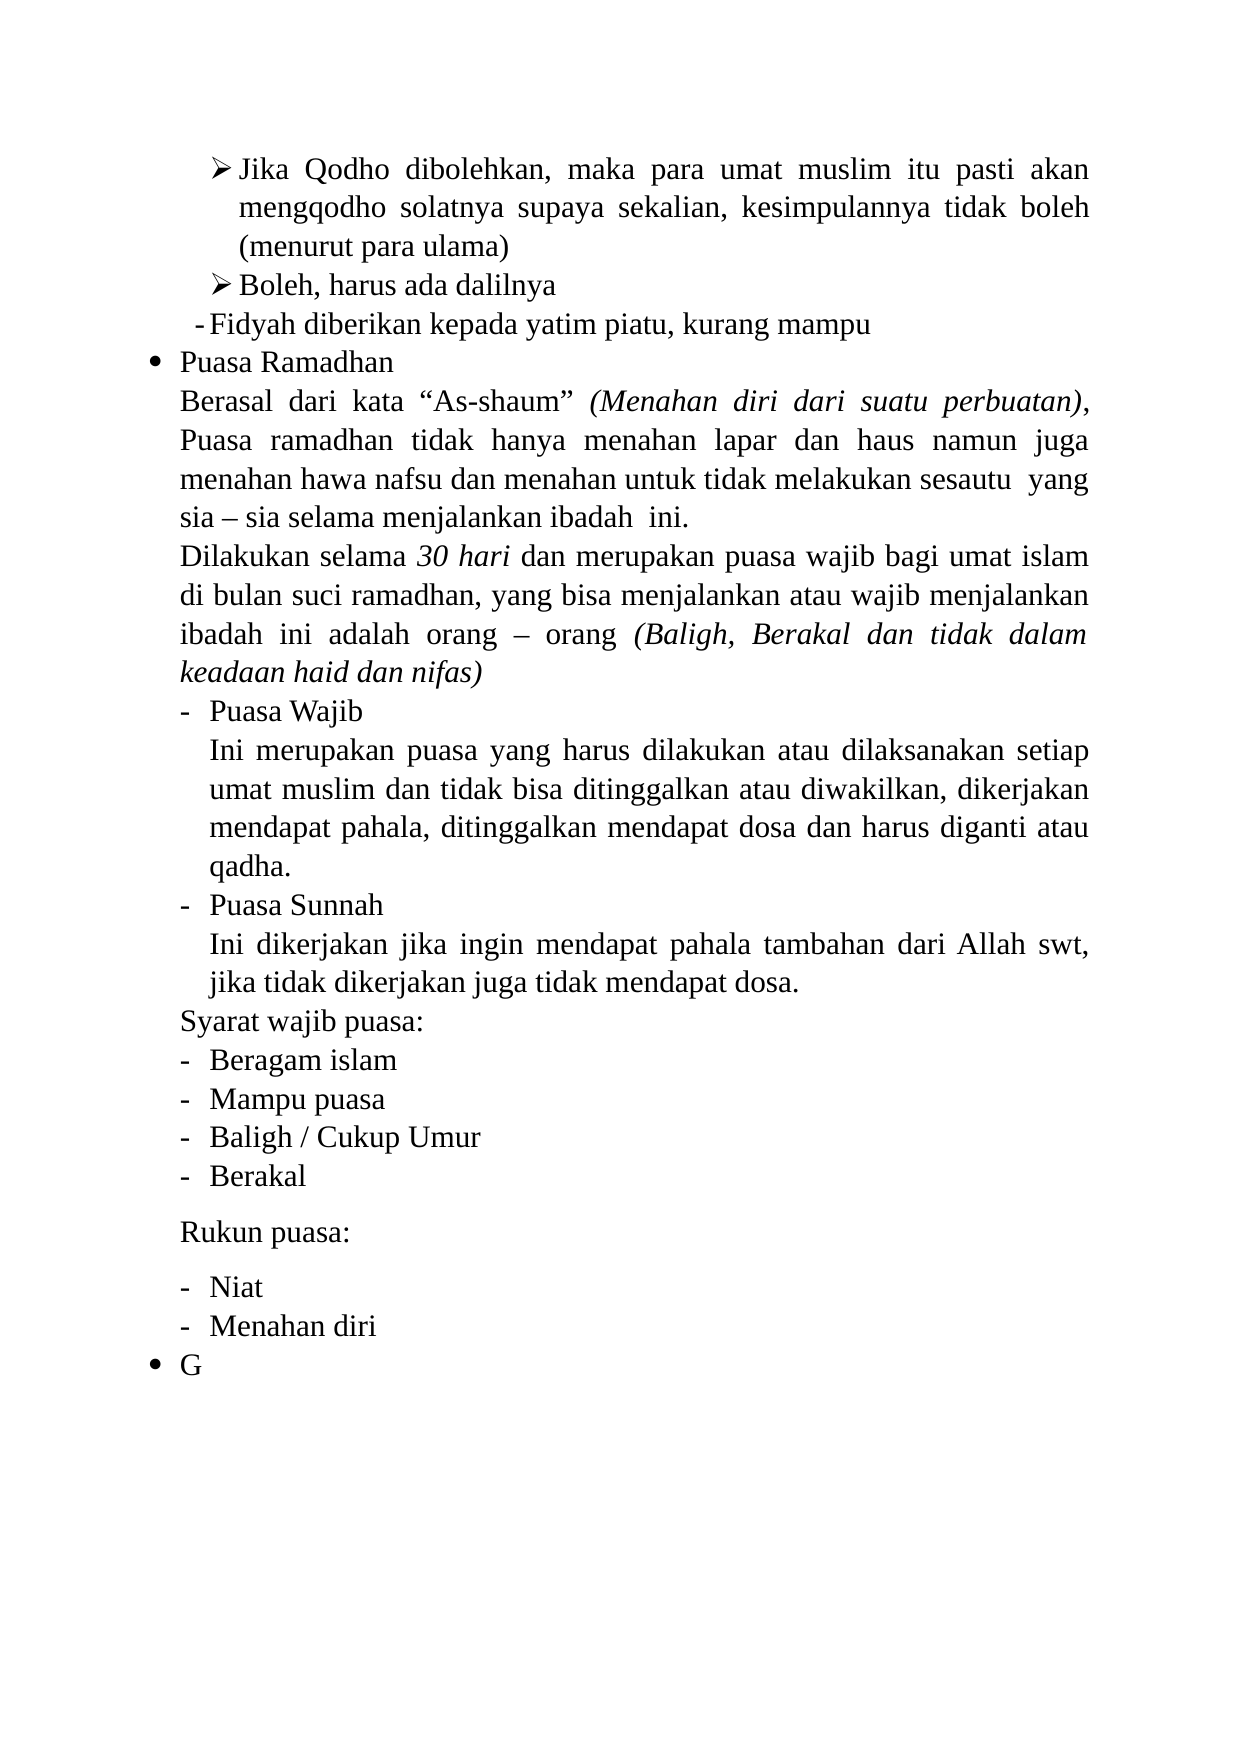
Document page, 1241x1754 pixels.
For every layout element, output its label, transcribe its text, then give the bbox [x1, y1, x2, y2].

text Rukun puasa: [179, 1213, 1090, 1249]
list Fidyah diberikan kepada yatim piatu, kurang mampu [194, 305, 1090, 341]
list Boleh, harus ada dalilnya [209, 266, 1090, 302]
list Beragam islam [179, 1041, 1090, 1077]
list Dilakukan selama 30 hari dan merupakan puasa wajib bagi umat islam di bulan suci ramadhan, yang bisa menjalankan atau wajib menjalankan ibadah ini adalah orang – orang (Baligh, Berakal dan tidak dalam keadaan haid dan nifas) [179, 537, 1090, 690]
list G [150, 1346, 1090, 1382]
list Baligh / Cukup Umur [179, 1119, 1090, 1155]
list Berakal [179, 1157, 1090, 1193]
list Menahan diri [179, 1307, 1090, 1343]
list Niat [179, 1268, 1090, 1304]
list Syarat wajib puasa: [179, 1002, 1090, 1038]
list Jika Qodho dibolehkan, maka para umat muslim itu pasti akan mengqodho solatnya supaya sekalian, kesimpulannya tidak boleh (menurut para ulama) [209, 150, 1090, 263]
list Mampu puasa [179, 1080, 1090, 1116]
list Berasal dari kata “As-shaum” (Menahan diri dari suatu perbuatan), Puasa ramadhan tidak hanya menahan lapar dan haus namun juga menahan hawa nafsu dan menahan untuk tidak melakukan sesautu yang sia – sia selama menjalankan ibadah ini. [179, 382, 1090, 535]
list Puasa Sunnah [179, 886, 1090, 922]
list Puasa Ramadhan [150, 344, 1090, 380]
list Puasa Wajib [179, 692, 1090, 728]
list Ini dikerjakan jika ingin mendapat pahala tambahan dari Allah swt, jika tidak dikerjakan juga tidak mendapat dosa. [209, 925, 1090, 1000]
list Ini merupakan puasa yang harus dilakukan atau dilaksanakan setiap umat muslim dan tidak bisa ditinggalkan atau diwakilkan, dikerjakan mendapat pahala, ditinggalkan mendapat dosa dan harus diganti atau qadha. [209, 731, 1090, 883]
